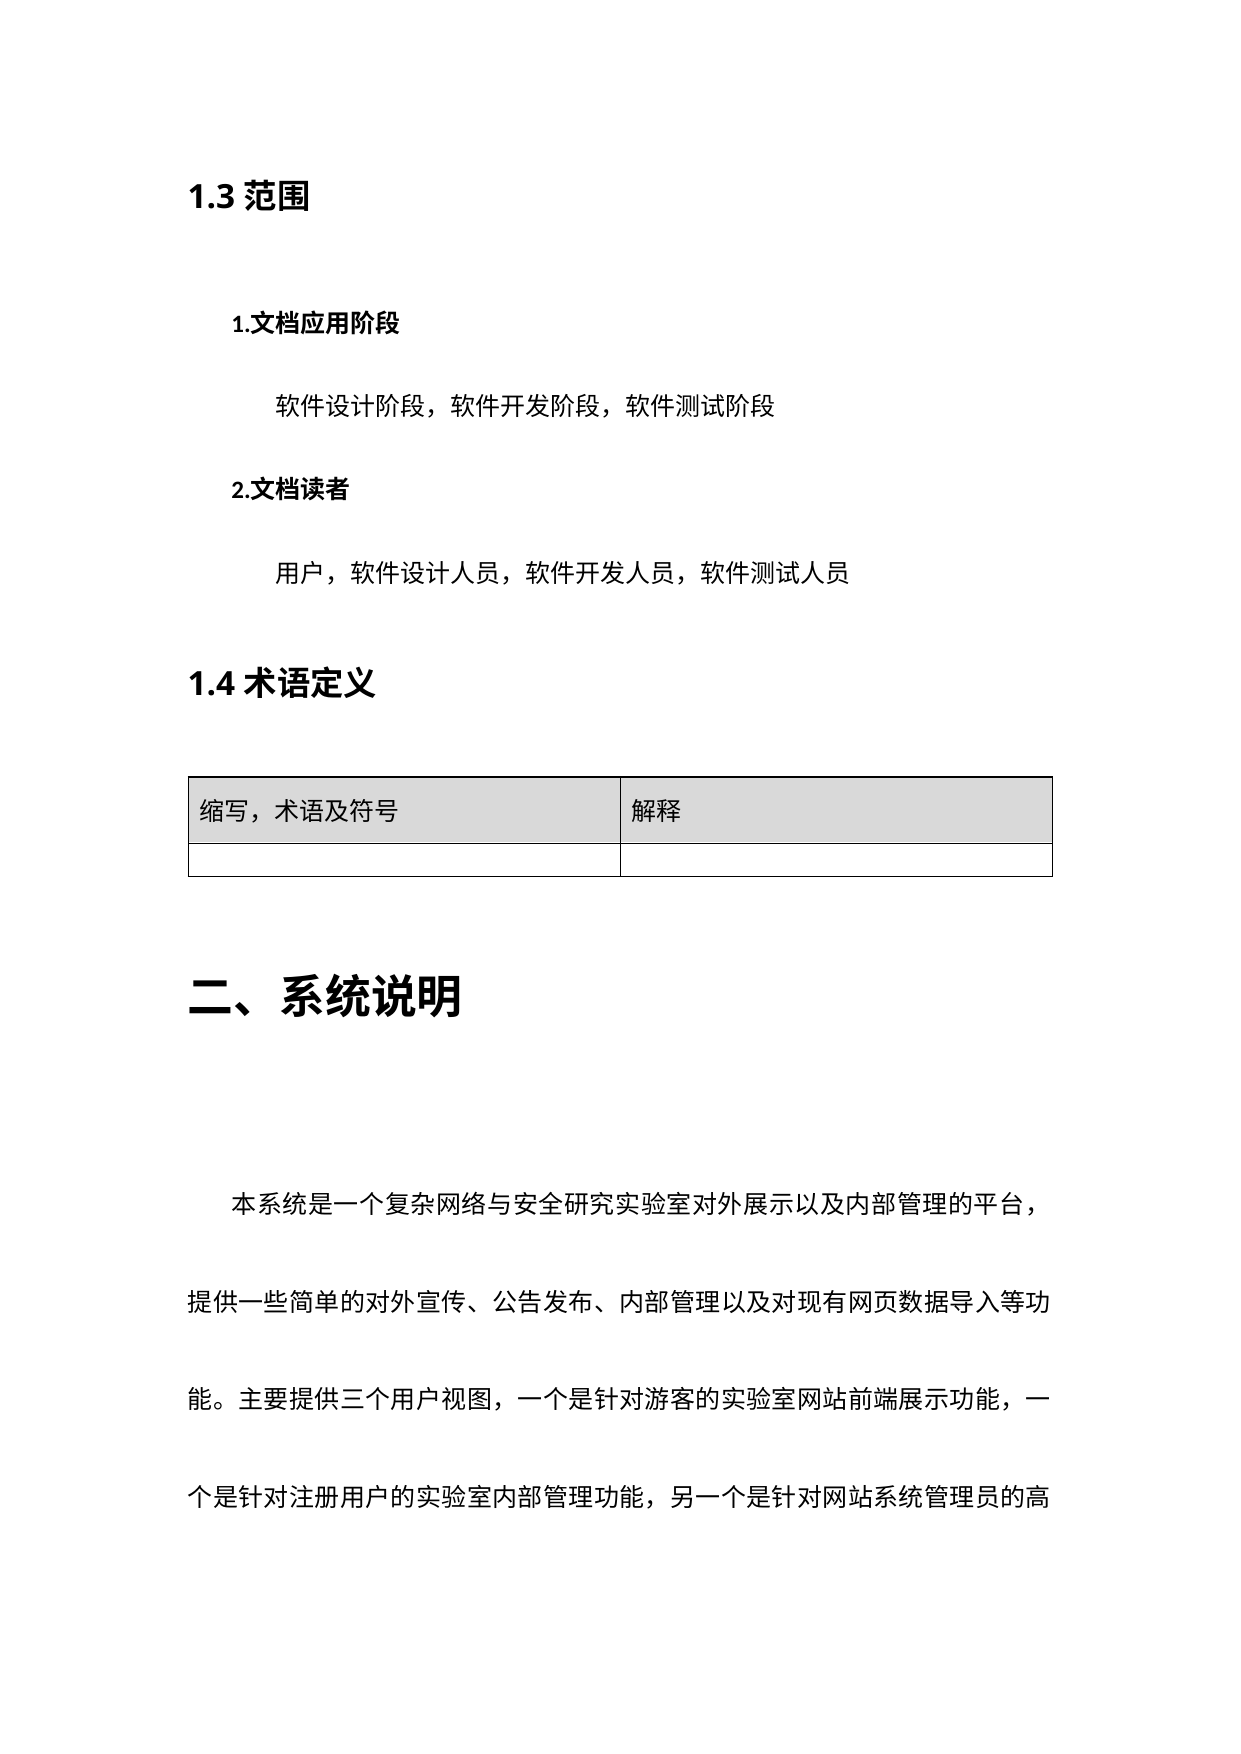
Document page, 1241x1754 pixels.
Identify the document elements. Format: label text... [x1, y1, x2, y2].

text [187, 1170, 1053, 1528]
subtitle 二、系统说明 [187, 945, 1053, 1042]
text 软件设计阶段，软件开发阶段，软件测试阶段 [187, 372, 1053, 437]
text 用户，软件设计人员，软件开发人员，软件测试人员 [187, 539, 1053, 604]
table_cell [189, 844, 620, 876]
table_header 解释 [621, 778, 1052, 842]
text 1.文档应用阶段 [187, 289, 1053, 354]
table_header 缩写，术语及符号 [189, 778, 620, 842]
subtitle 1.4 术语定义 [187, 649, 1053, 714]
subtitle 1.3 范围 [187, 162, 1053, 227]
table_cell [621, 844, 1052, 876]
text 2.文档读者 [187, 456, 1053, 521]
